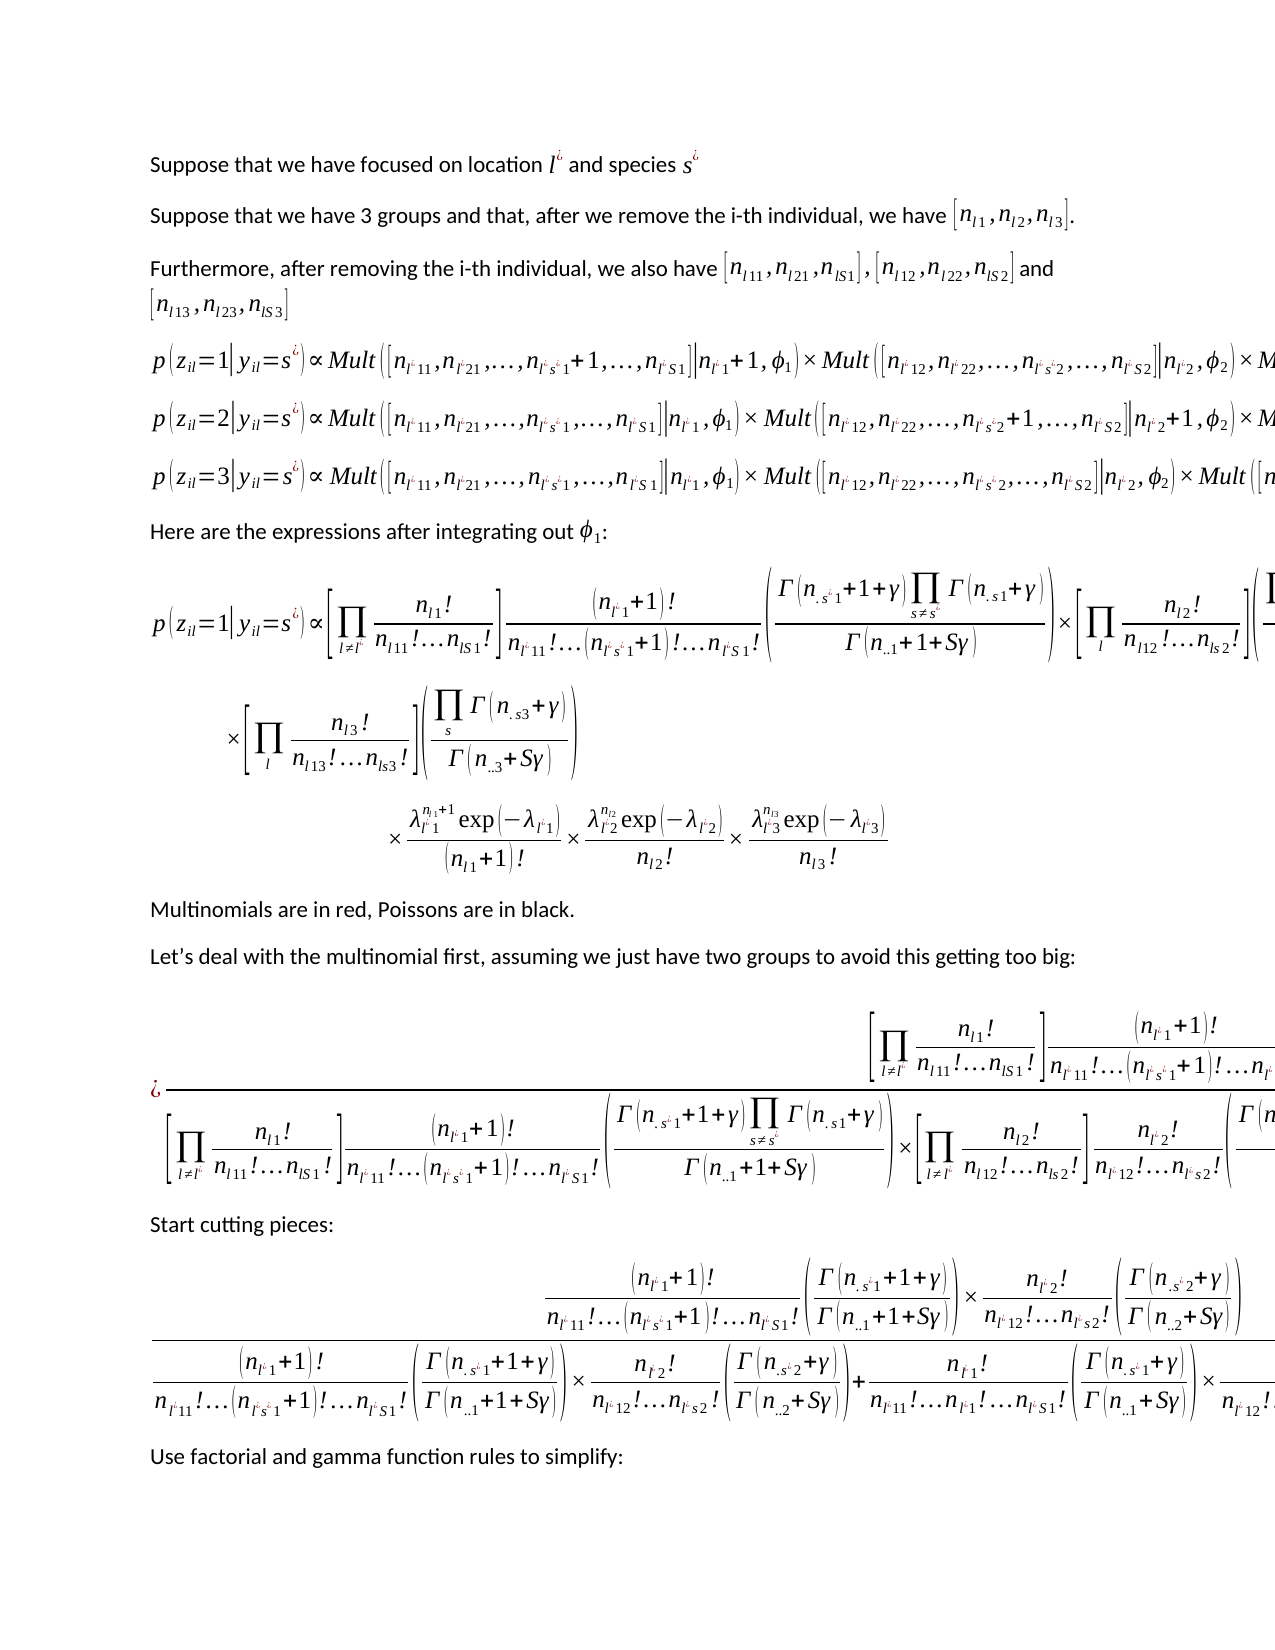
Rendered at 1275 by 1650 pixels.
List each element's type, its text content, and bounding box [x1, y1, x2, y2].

text Multinomials are in red, Poissons are in black. [150, 896, 1125, 924]
text Here are the expressions after integrating out : [150, 515, 1125, 547]
text Use factorial and gamma function rules to simplify: [150, 1442, 1125, 1471]
text Furthermore, after removing the i-th individual, we also have and [150, 251, 1125, 322]
text Let’s deal with the multinomial first, assuming we just have two groups to avoid this getting too big: [150, 942, 1125, 971]
text Suppose that we have focused on location and species [150, 150, 1125, 179]
text Start cutting pieces: [150, 1210, 1125, 1238]
text Suppose that we have 3 groups and that, after we remove the i-th individual, we have . [150, 198, 1125, 232]
